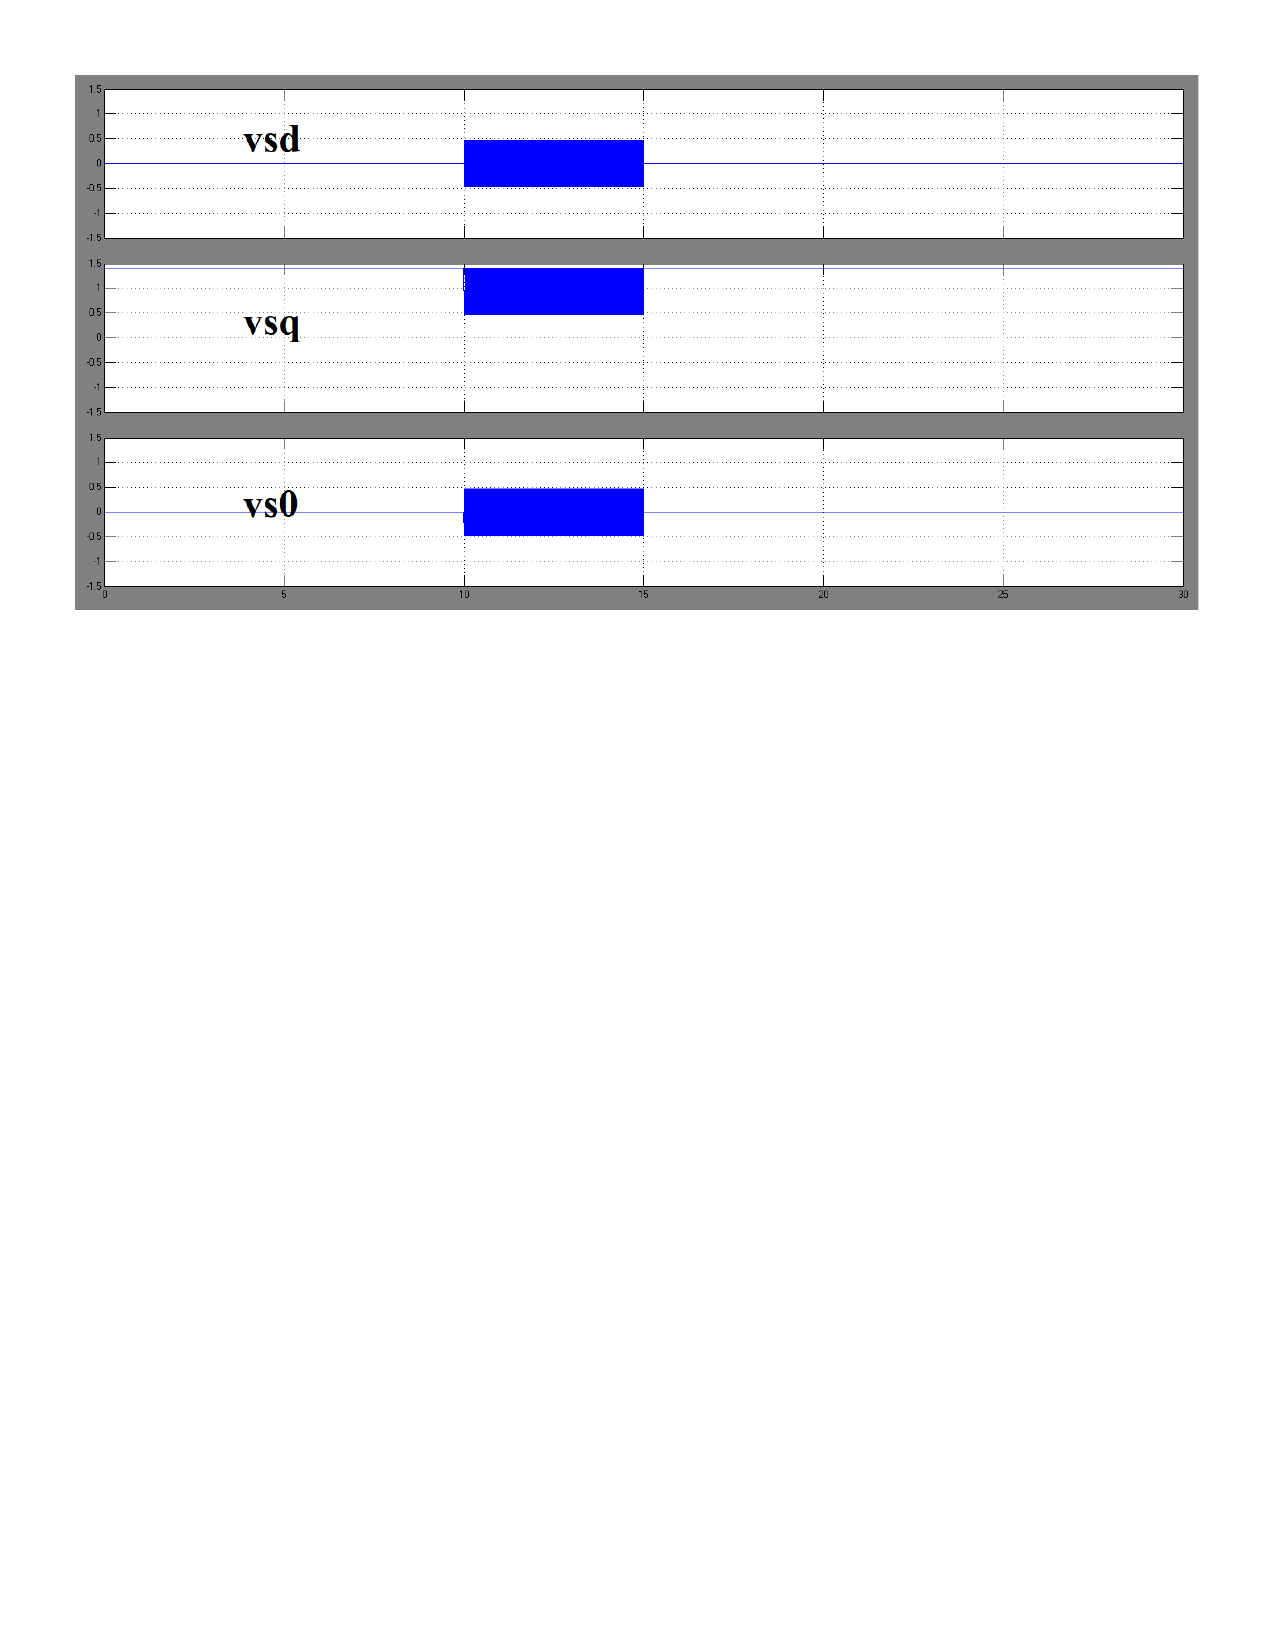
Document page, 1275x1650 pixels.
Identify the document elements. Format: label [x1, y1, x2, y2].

picture [75, 75, 1199, 610]
